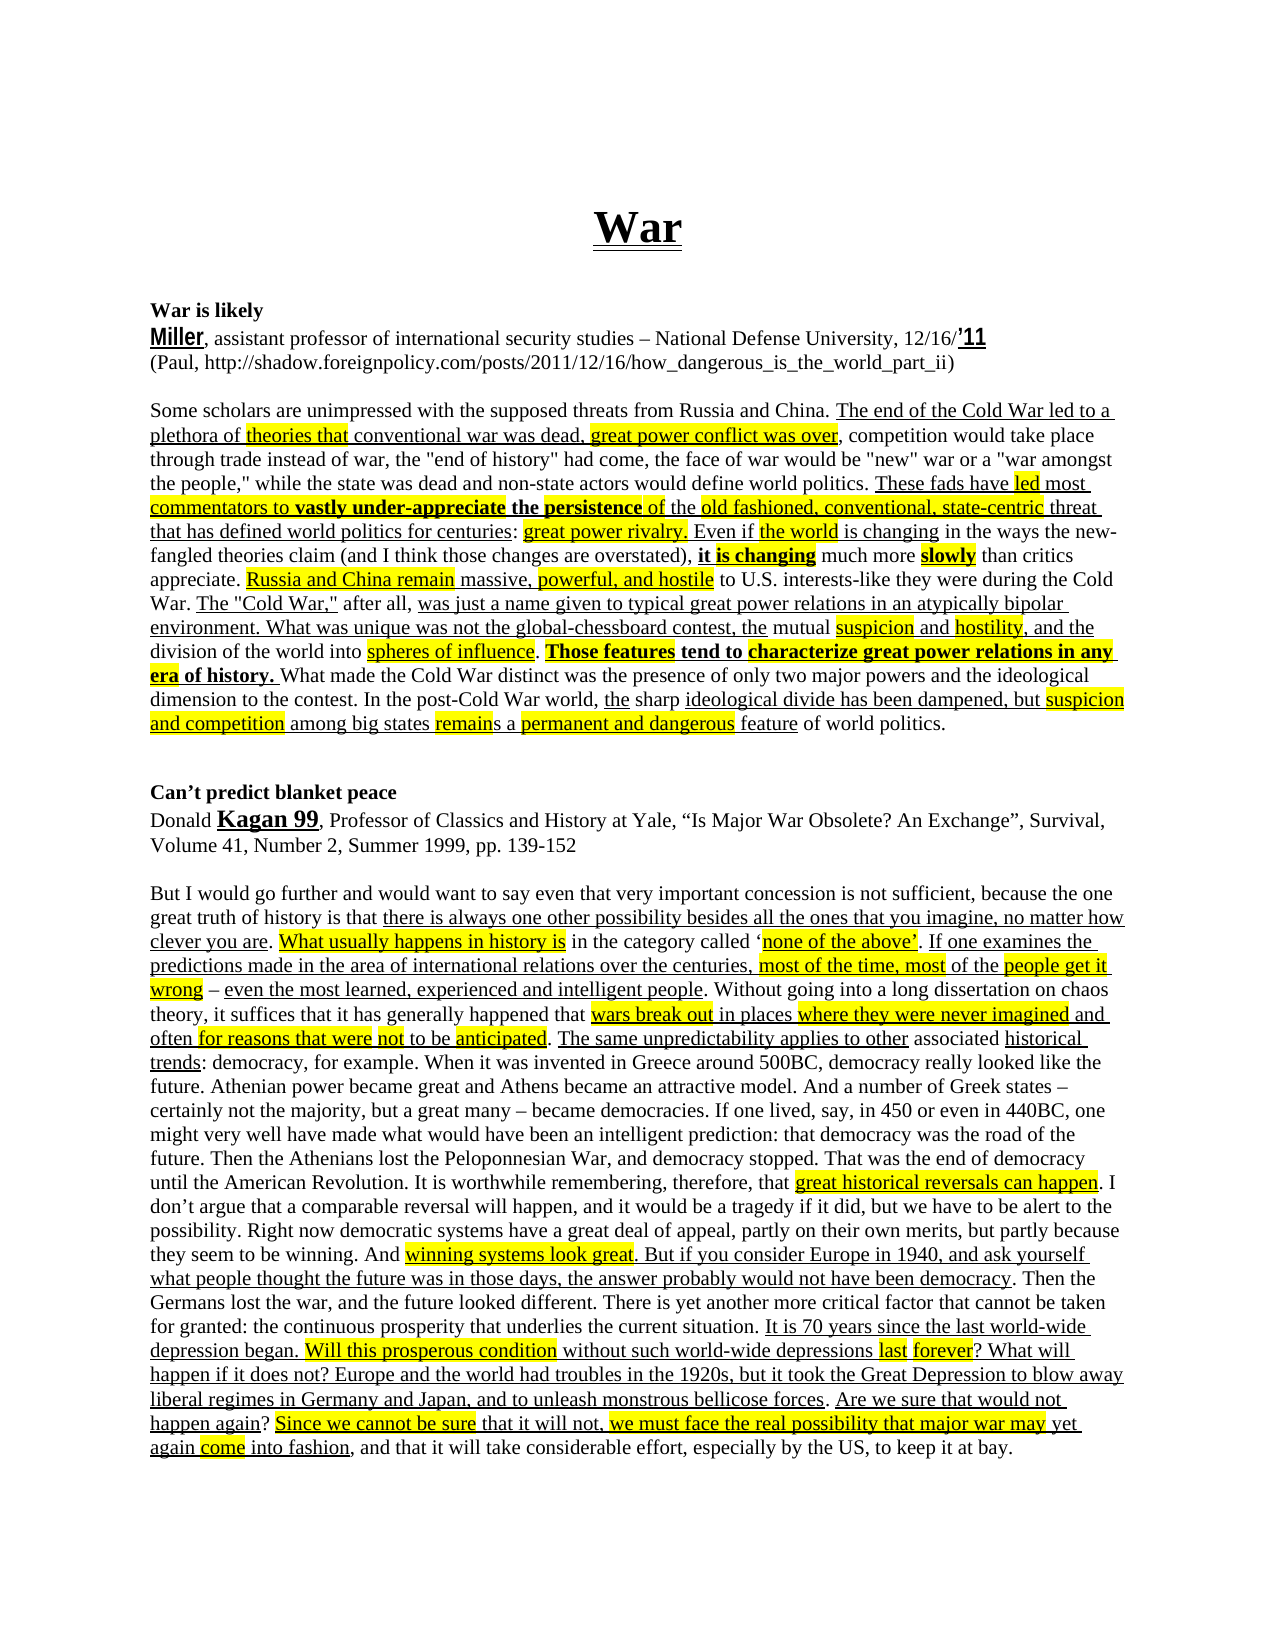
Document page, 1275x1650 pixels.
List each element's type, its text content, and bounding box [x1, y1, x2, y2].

text Donald Kagan 99, Professor of Classics and History at Yale, “Is Major War Obsolete? An Exchange”, Survival, Volume 41, Number 2, Summer 1999, pp. 139-152 [150, 804, 1125, 857]
text But I would go further and would want to say even that very important concession is not sufficient, because the one great truth of history is that there is always one other possibility besides all the ones that you imagine, no matter how clever you are. What usually happens in history is in the category called ‘none of the above’. If one examines the predictions made in the area of international relations over the centuries, most of the time, most of the people get it wrong – even the most learned, experienced and intelligent people. Without going into a long dissertation on chaos theory, it suffices that it has generally happened that wars break out in places where they were never imagined and often for reasons that were not to be anticipated. The same unpredictability applies to other associated historical trends: democracy, for example. When it was invented in Greece around 500BC, democracy really looked like the future. Athenian power became great and Athens became an attractive model. And a number of Greek states – certainly not the majority, but a great many – became democracies. If one lived, say, in 450 or even in 440BC, one might very well have made what would have been an intelligent prediction: that democracy was the road of the future. Then the Athenians lost the Peloponnesian War, and democracy stopped. That was the end of democracy until the American Revolution. It is worthwhile remembering, therefore, that great historical reversals can happen. I don’t argue that a comparable reversal will happen, and it would be a tragedy if it did, but we have to be alert to the possibility. Right now democratic systems have a great deal of appeal, partly on their own merits, but partly because they seem to be winning. And winning systems look great. But if you consider Europe in 1940, and ask yourself what people thought the future was in those days, the answer probably would not have been democracy. Then the Germans lost the war, and the future looked different. There is yet another more critical factor that cannot be taken for granted: the continuous prosperity that underlies the current situation. It is 70 years since the last world-wide depression began. Will this prosperous condition without such world-wide depressions last forever? What will happen if it does not? Europe and the world had troubles in the 1920s, but it took the Great Depression to blow away liberal regimes in Germany and Japan, and to unleash monstrous bellicose forces. Are we sure that would not happen again? Since we cannot be sure that it will not, we must face the real possibility that major war may yet again come into fashion, and that it will take considerable effort, especially by the US, to keep it at bay. [150, 881, 1125, 1459]
subtitle War is likely [150, 298, 1125, 322]
text Some scholars are unimpressed with the supposed threats from Russia and China. The end of the Cold War led to a plethora of theories that conventional war was dead, great power conflict was over, competition would take place through trade instead of war, the "end of history" had come, the face of war would be "new" war or a "war amongst the people," while the state was dead and non-state actors would define world politics. These fads have led most commentators to vastly under-appreciate the persistence of the old fashioned, conventional, state-centric threat that has defined world politics for centuries: great power rivalry. Even if the world is changing in the ways the new-fangled theories claim (and I think those changes are overstated), it is changing much more slowly than critics appreciate. Russia and China remain massive, powerful, and hostile to U.S. interests-like they were during the Cold War. The "Cold War," after all, was just a name given to typical great power relations in an atypically bipolar environment. What was unique was not the global-chessboard contest, the mutual suspicion and hostility, and the division of the world into spheres of influence. Those features tend to characterize great power relations in any era of history. What made the Cold War distinct was the presence of only two major powers and the ideological dimension to the contest. In the post-Cold War world, the sharp ideological divide has been dampened, but suspicion and competition among big states remains a permanent and dangerous feature of world politics. [150, 398, 1125, 735]
text (Paul, http://shadow.foreignpolicy.com/posts/2011/12/16/how_dangerous_is_the_world_part_ii) [150, 350, 1125, 374]
subtitle Can’t predict blanket peace [150, 780, 1125, 804]
subtitle War [150, 200, 1125, 253]
text Miller, assistant professor of international security studies – National Defense University, 12/16/’11 [150, 322, 1125, 350]
